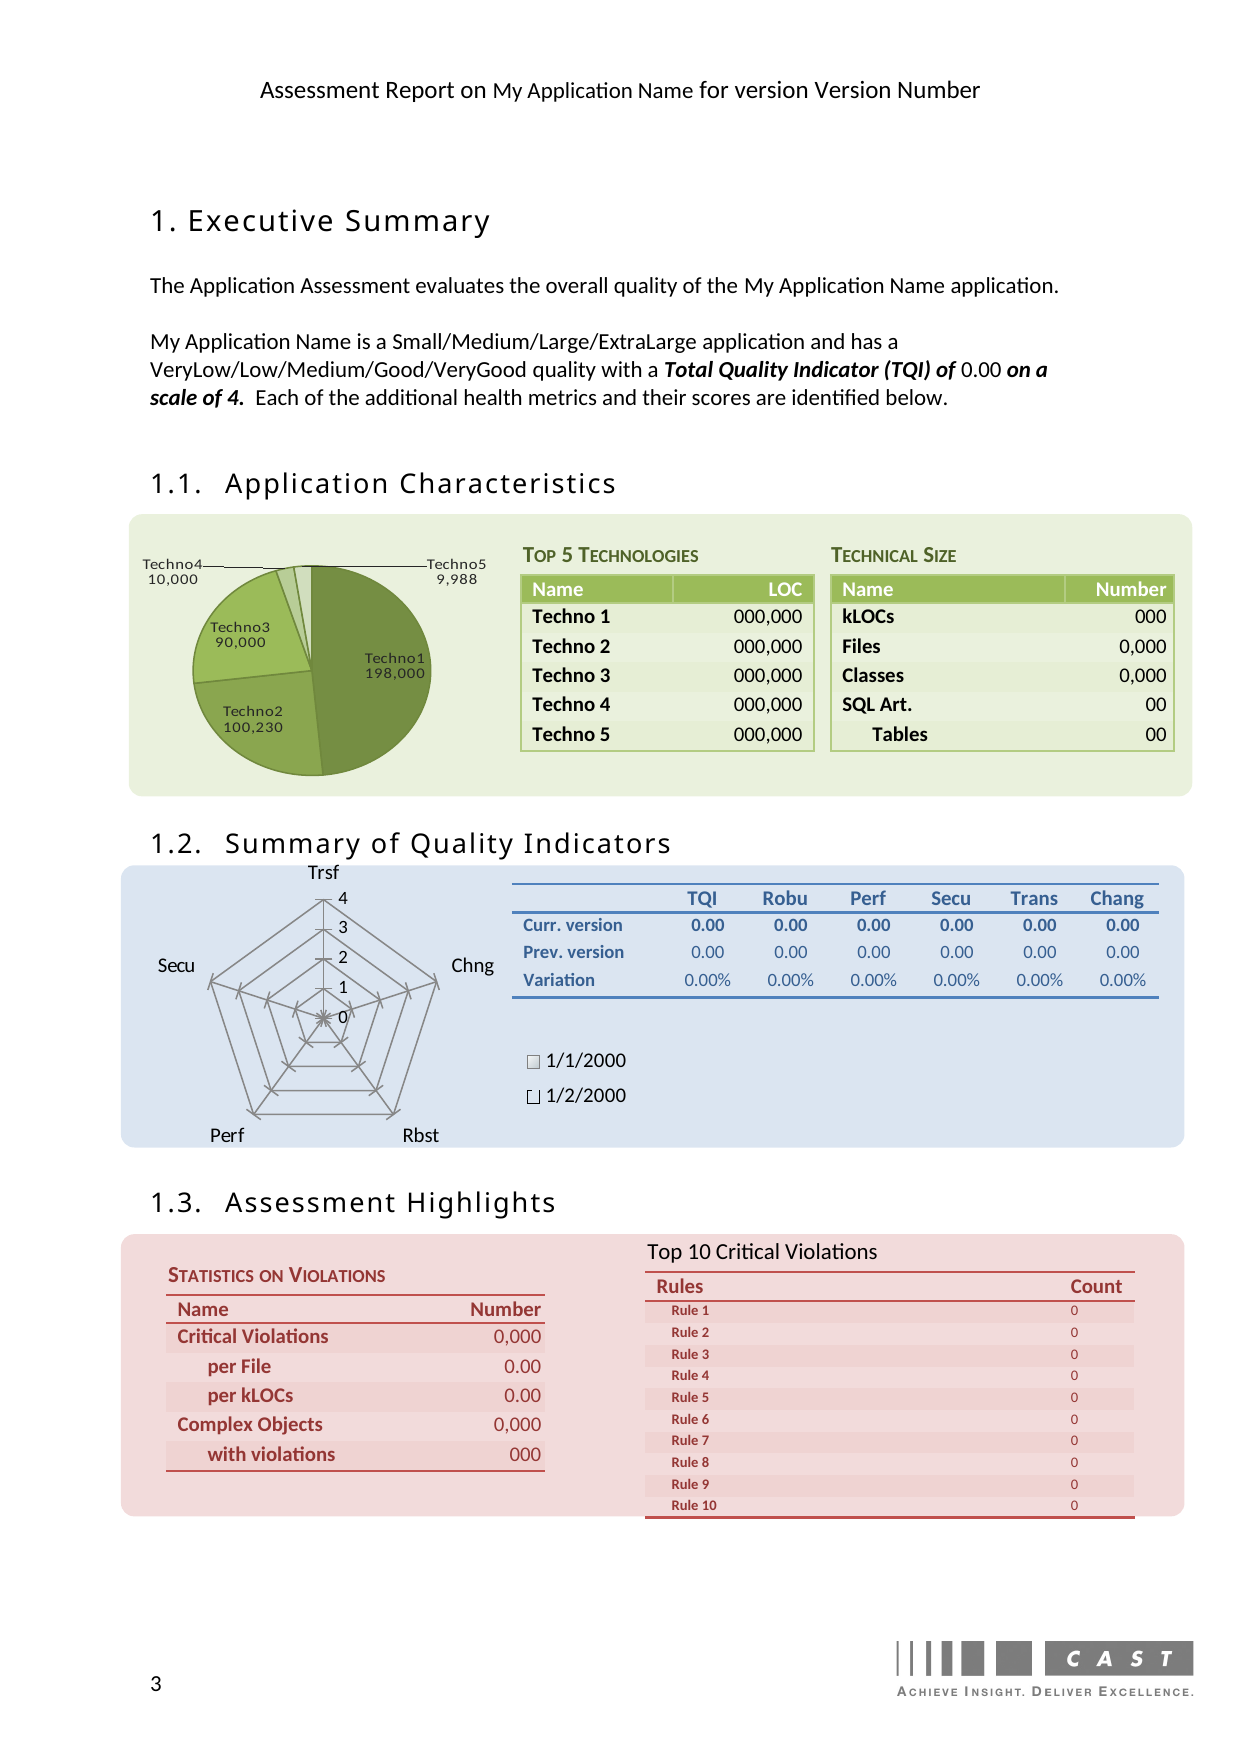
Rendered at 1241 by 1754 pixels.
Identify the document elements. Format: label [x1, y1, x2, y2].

picture [896, 1641, 1196, 1699]
